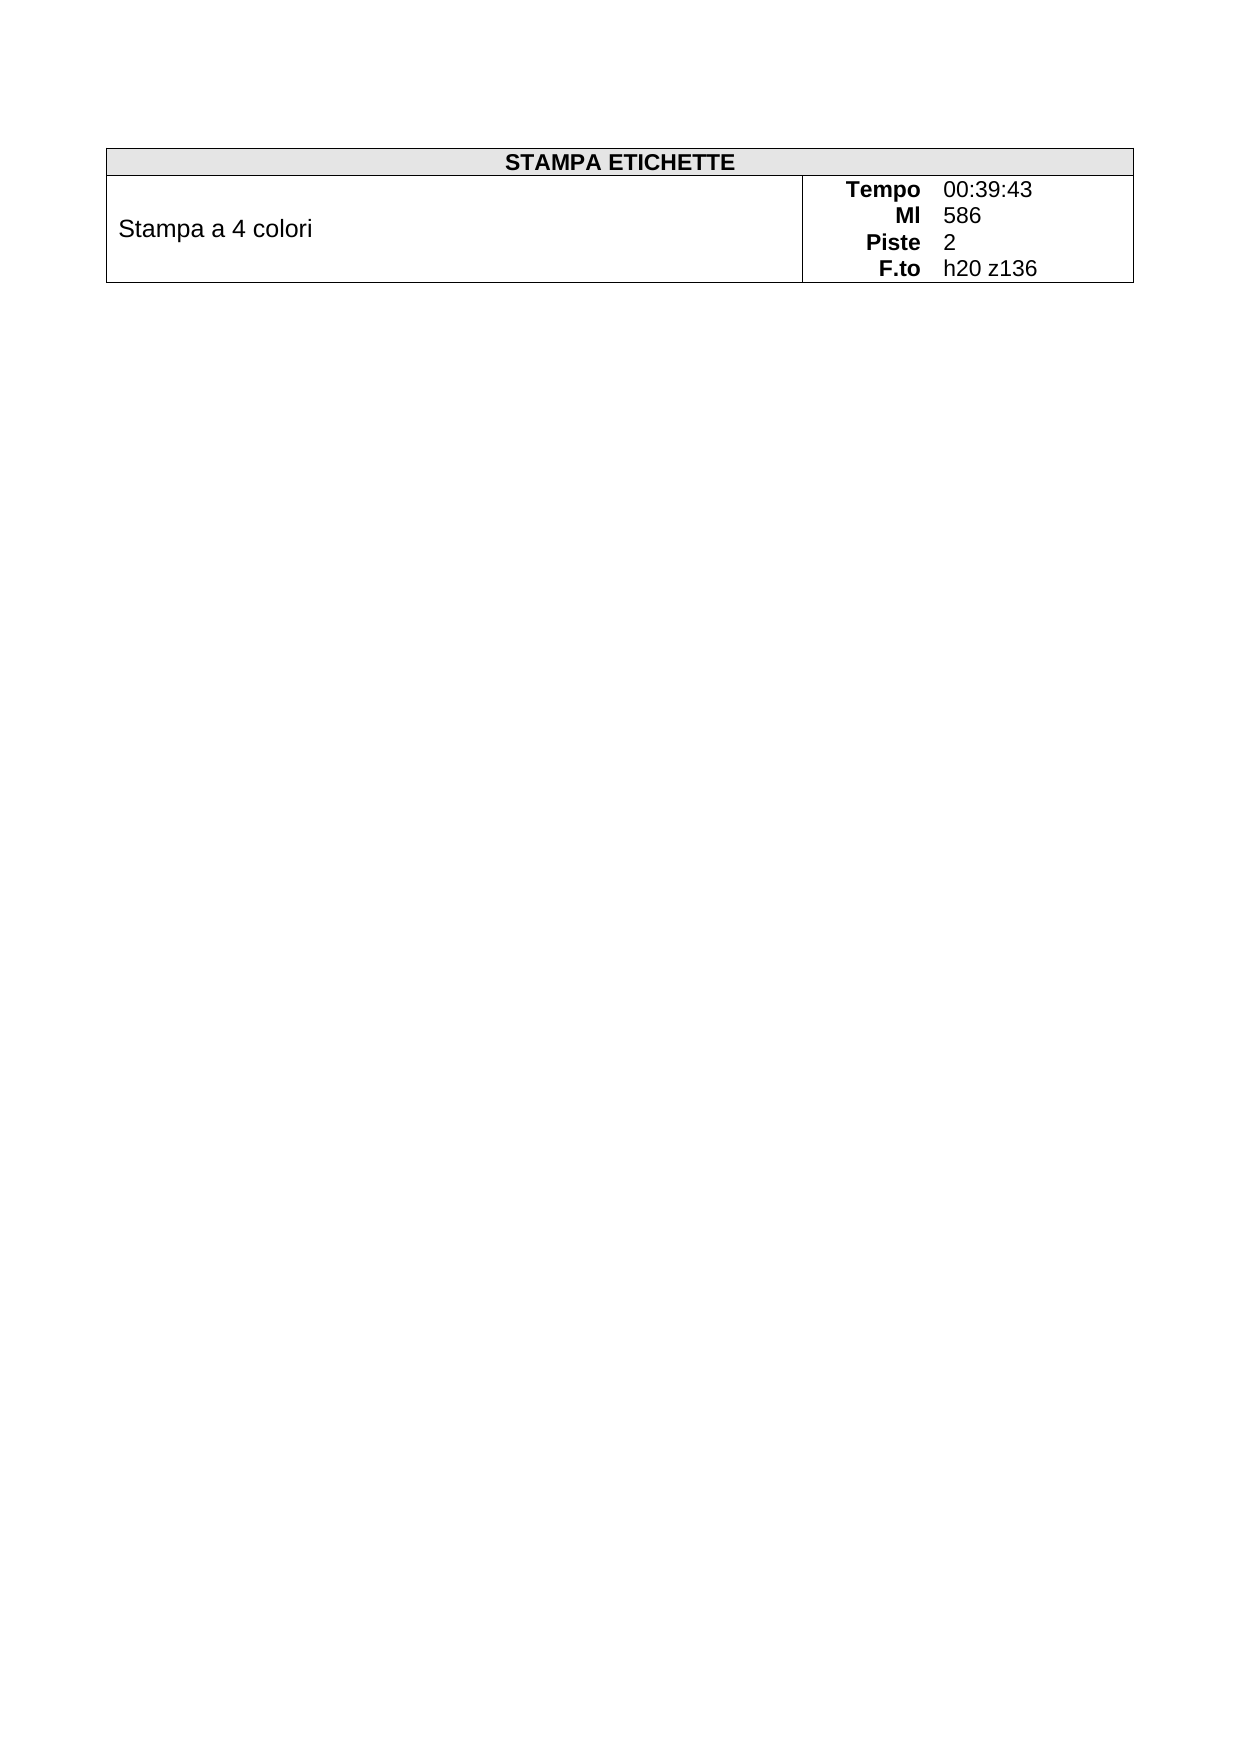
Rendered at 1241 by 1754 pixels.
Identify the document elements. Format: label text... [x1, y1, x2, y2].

table_header STAMPA ETICHETTE [107, 149, 1133, 175]
table_cell [803, 176, 1133, 282]
table_cell Stampa a 4 colori [107, 176, 802, 282]
